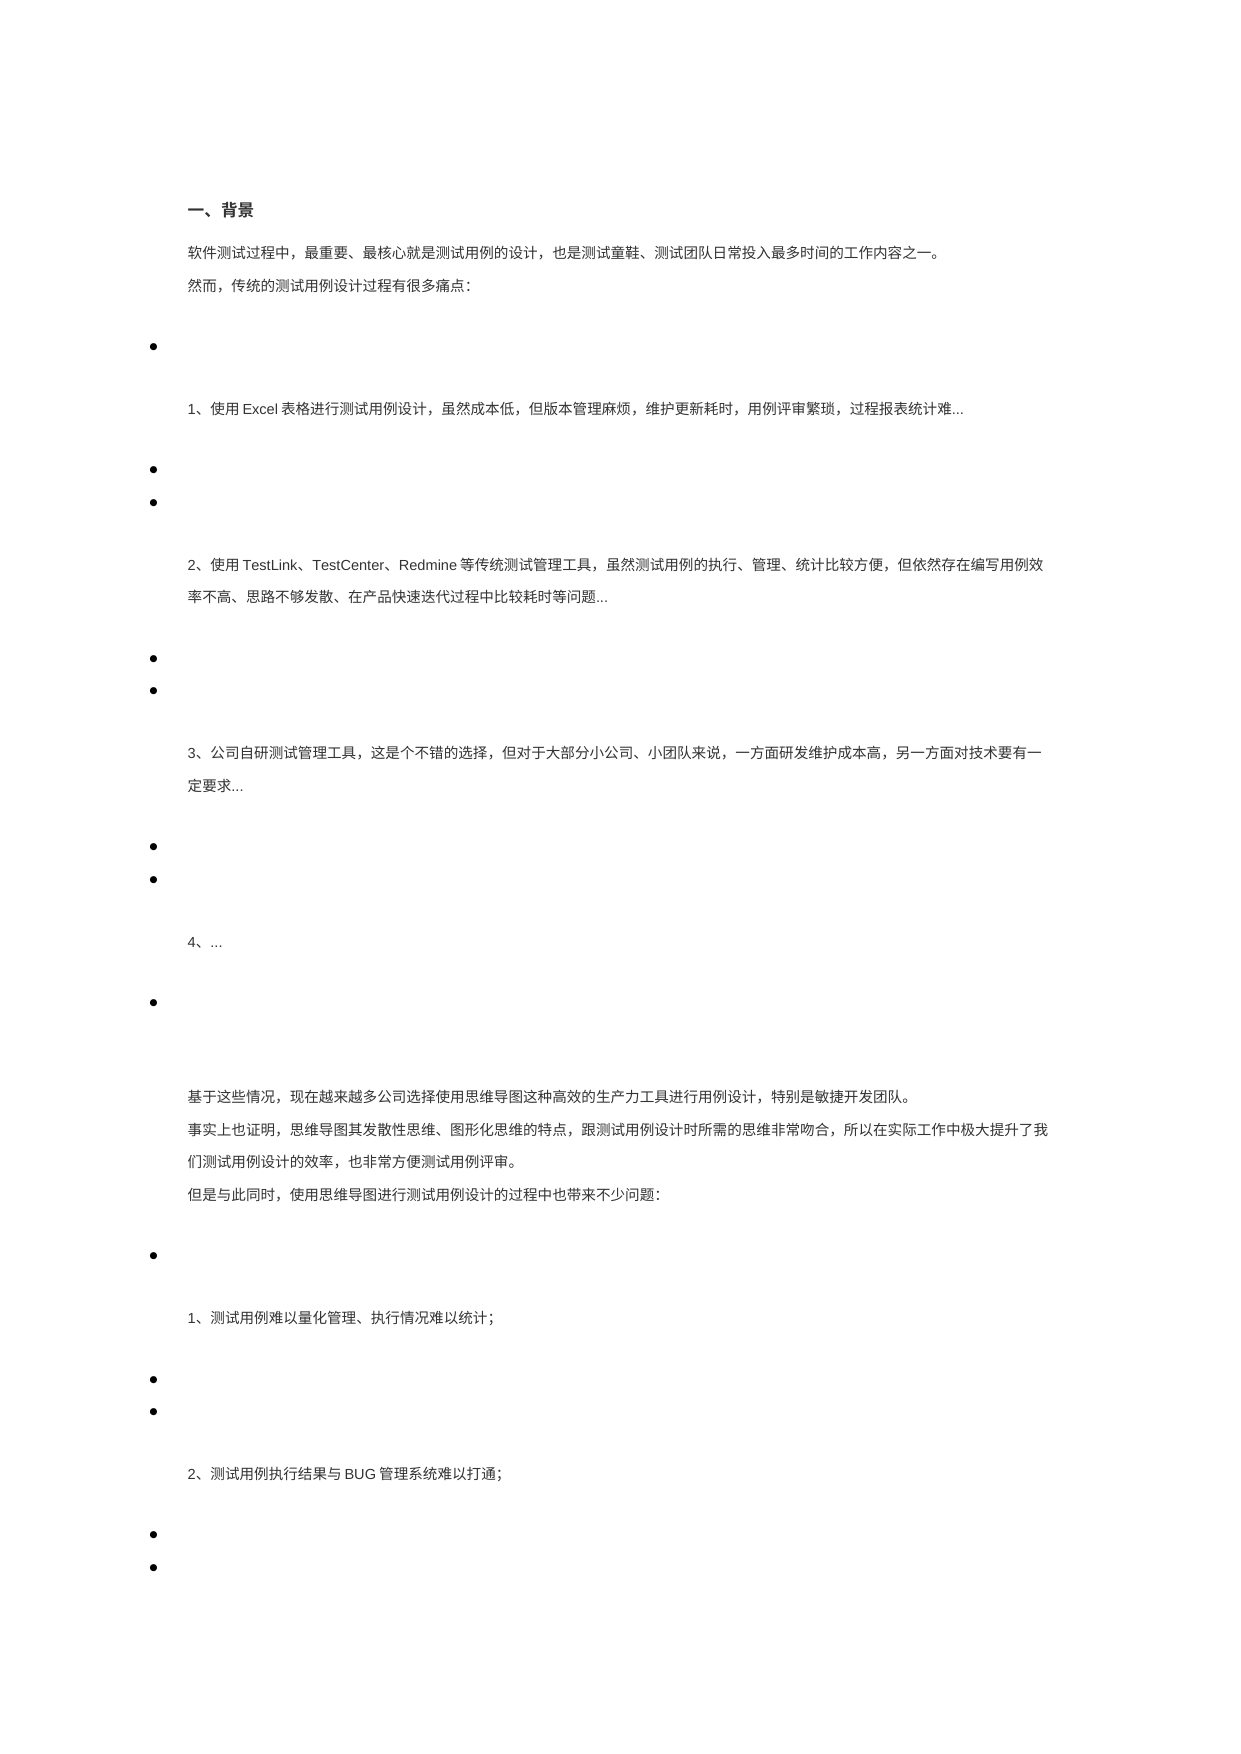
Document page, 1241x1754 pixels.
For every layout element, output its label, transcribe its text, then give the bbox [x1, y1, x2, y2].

text 软件测试过程中，最重要、最核心就是测试用例的设计，也是测试童鞋、测试团队日常投入最多时间的工作内容之一。 然而，传统的测试用例设计过程有很多痛点： [187, 236, 1053, 301]
text 2、使用TestLink、TestCenter、Redmine等传统测试管理工具，虽然测试用例的执行、管理、统计比较方便，但依然存在编写用例效率不高、思路不够发散、在产品快速迭代过程中比较耗时等问题... [187, 548, 1053, 613]
text 1、测试用例难以量化管理、执行情况难以统计； [187, 1301, 1053, 1334]
text 1、使用Excel表格进行测试用例设计，虽然成本低，但版本管理麻烦，维护更新耗时，用例评审繁琐，过程报表统计难... [187, 392, 1053, 424]
text 4、... [187, 924, 1053, 957]
text 基于这些情况，现在越来越多公司选择使用思维导图这种高效的生产力工具进行用例设计，特别是敏捷开发团队。 事实上也证明，思维导图其发散性思维、图形化思维的特点，跟测试用例设计时所需的思维非常吻合，所以在实际工作中极大提升了我们测试用例设计的效率，也非常方便测试用例评审。 但是与此同时，使用思维导图进行测试用例设计的过程中也带来不少问题： [187, 1048, 1053, 1210]
text 3、公司自研测试管理工具，这是个不错的选择，但对于大部分小公司、小团队来说，一方面研发维护成本高，另一方面对技术要有一定要求... [187, 736, 1053, 801]
text 2、测试用例执行结果与BUG管理系统难以打通； [187, 1457, 1053, 1489]
subtitle 一、背景 [187, 193, 1053, 226]
